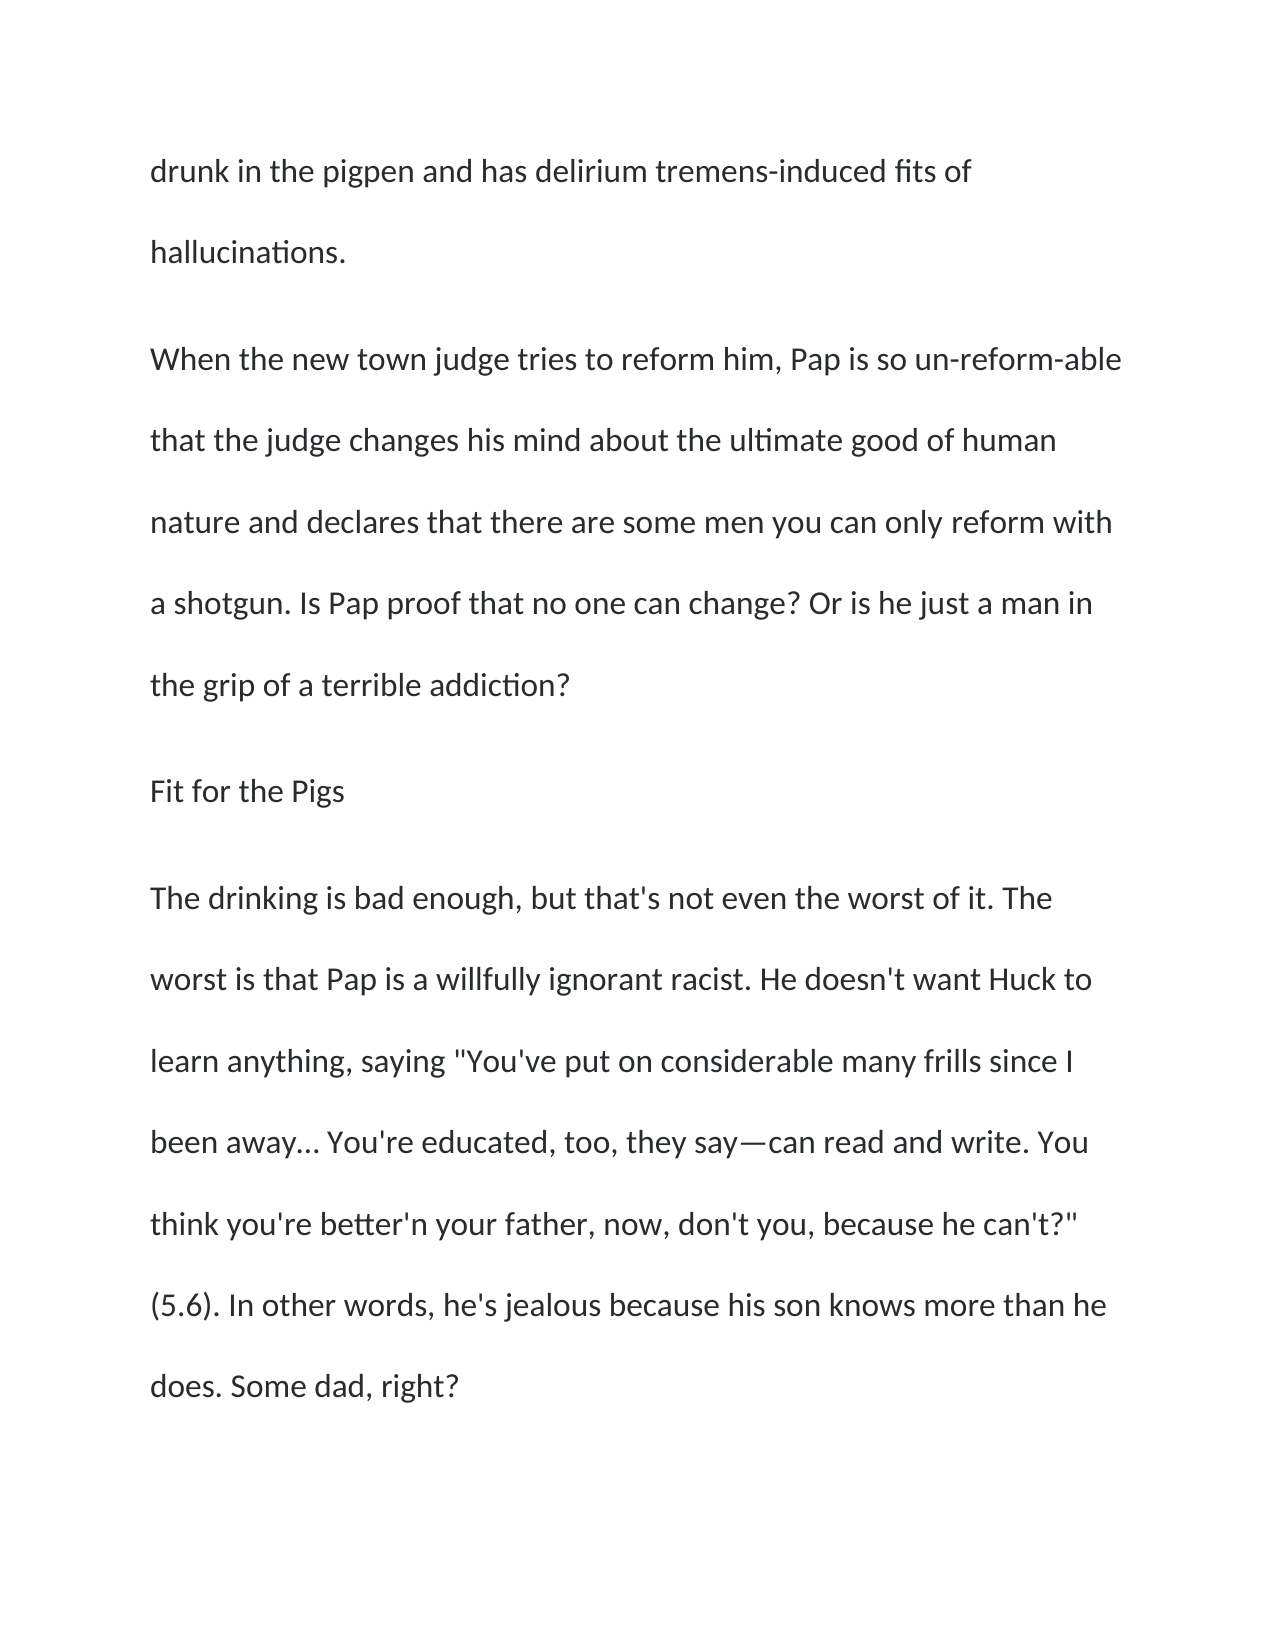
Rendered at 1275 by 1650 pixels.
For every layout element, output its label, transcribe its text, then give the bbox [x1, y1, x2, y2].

text When the new town judge tries to reform him, Pap is so un-reform-able that the judge changes his mind about the ultimate good of human nature and declares that there are some men you can only reform with a shotgun. Is Pap proof that no one can change? Or is he just a man in the grip of a terrible addiction? [150, 338, 1125, 704]
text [150, 150, 1125, 272]
text Fit for the Pigs [150, 770, 1125, 811]
text The drinking is bad enough, but that's not even the worst of it. The worst is that Pap is a willfully ignorant racist. He doesn't want Huck to learn anything, saying "You've put on considerable many frills since I been away… You're educated, too, they say—can read and write. You think you're better'n your father, now, don't you, because he can't?" (5.6). In other words, he's jealous because his son knows more than he does. Some dad, right? [150, 877, 1125, 1406]
